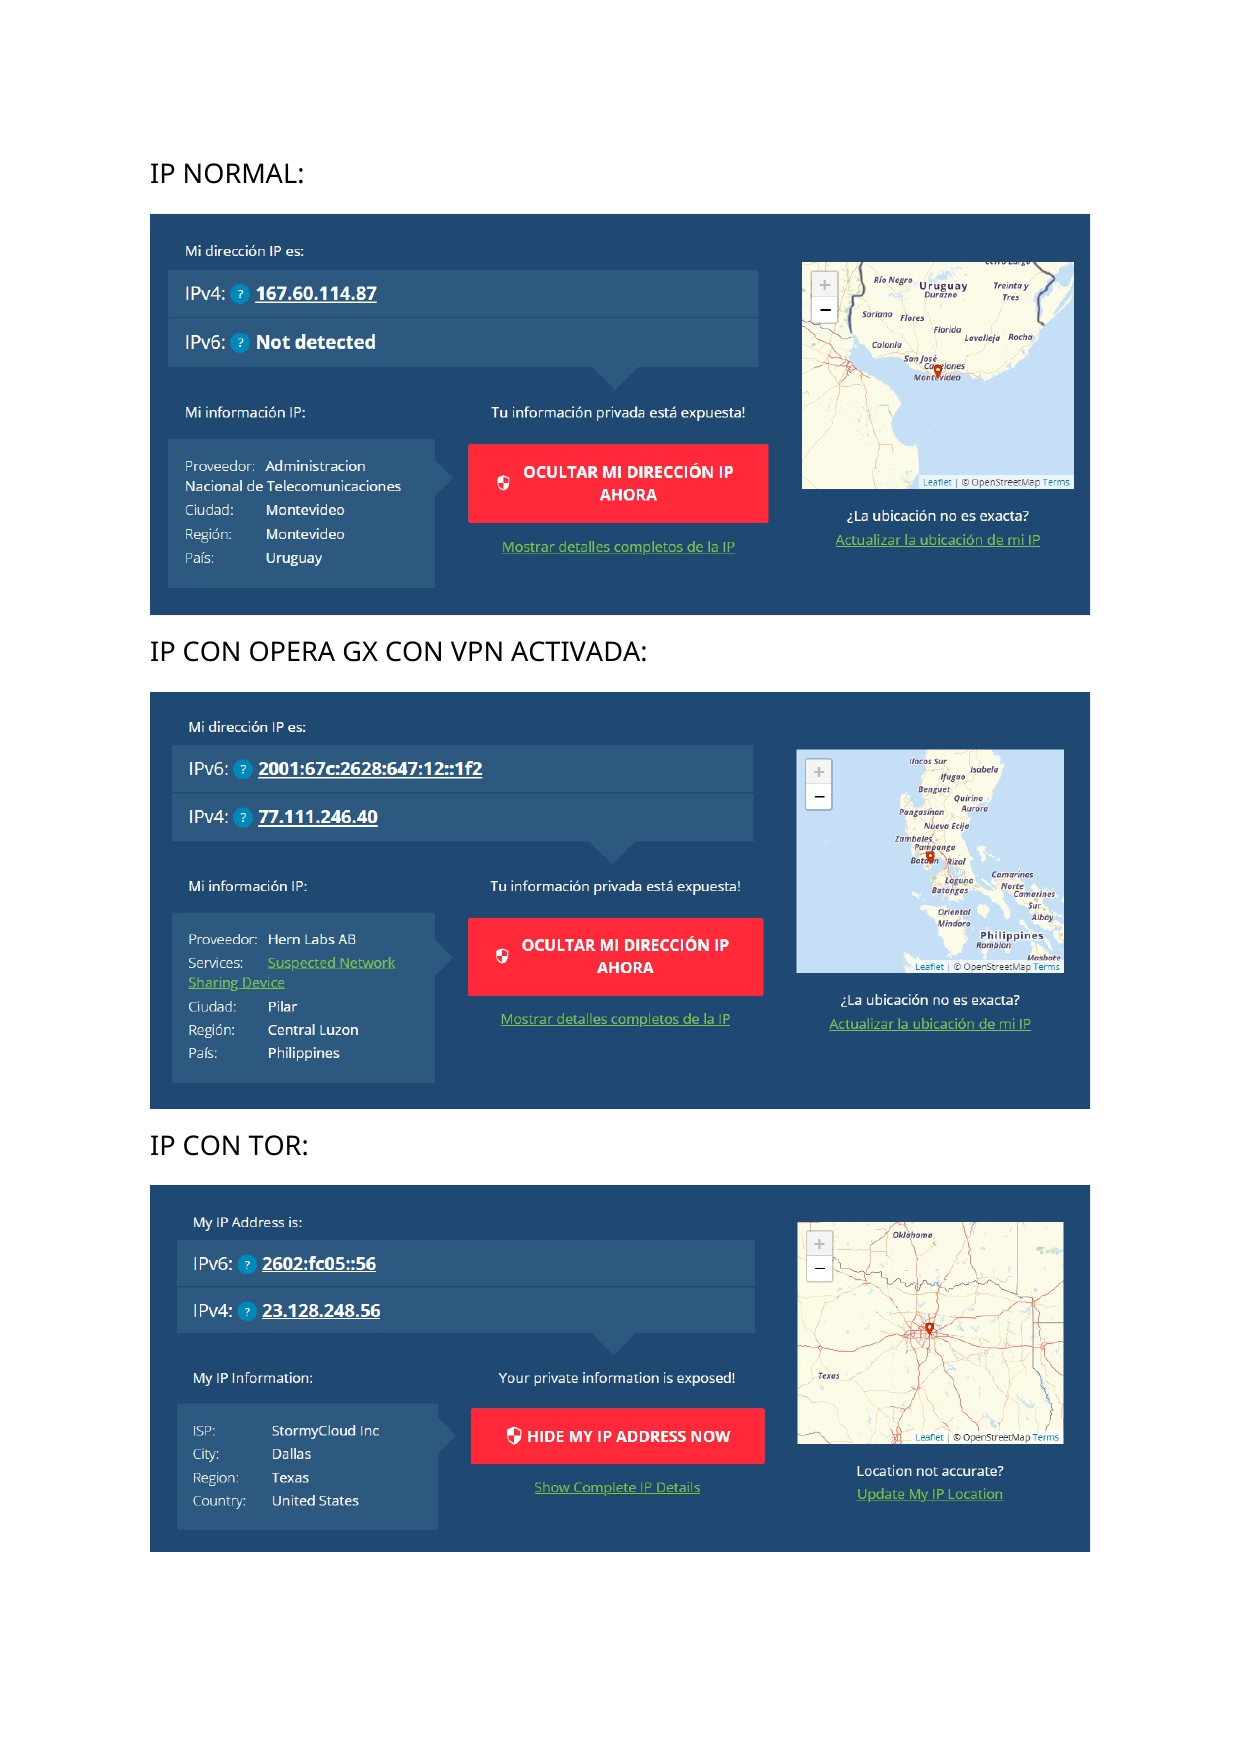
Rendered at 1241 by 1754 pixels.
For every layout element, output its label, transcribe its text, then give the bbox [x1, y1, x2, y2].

text IP CON TOR: [150, 1126, 1090, 1163]
picture [150, 692, 1091, 1109]
text IP CON OPERA GX CON VPN ACTIVADA: [150, 633, 1090, 669]
picture [150, 213, 1091, 616]
text IP NORMAL: [150, 154, 1090, 191]
picture [150, 1185, 1091, 1552]
